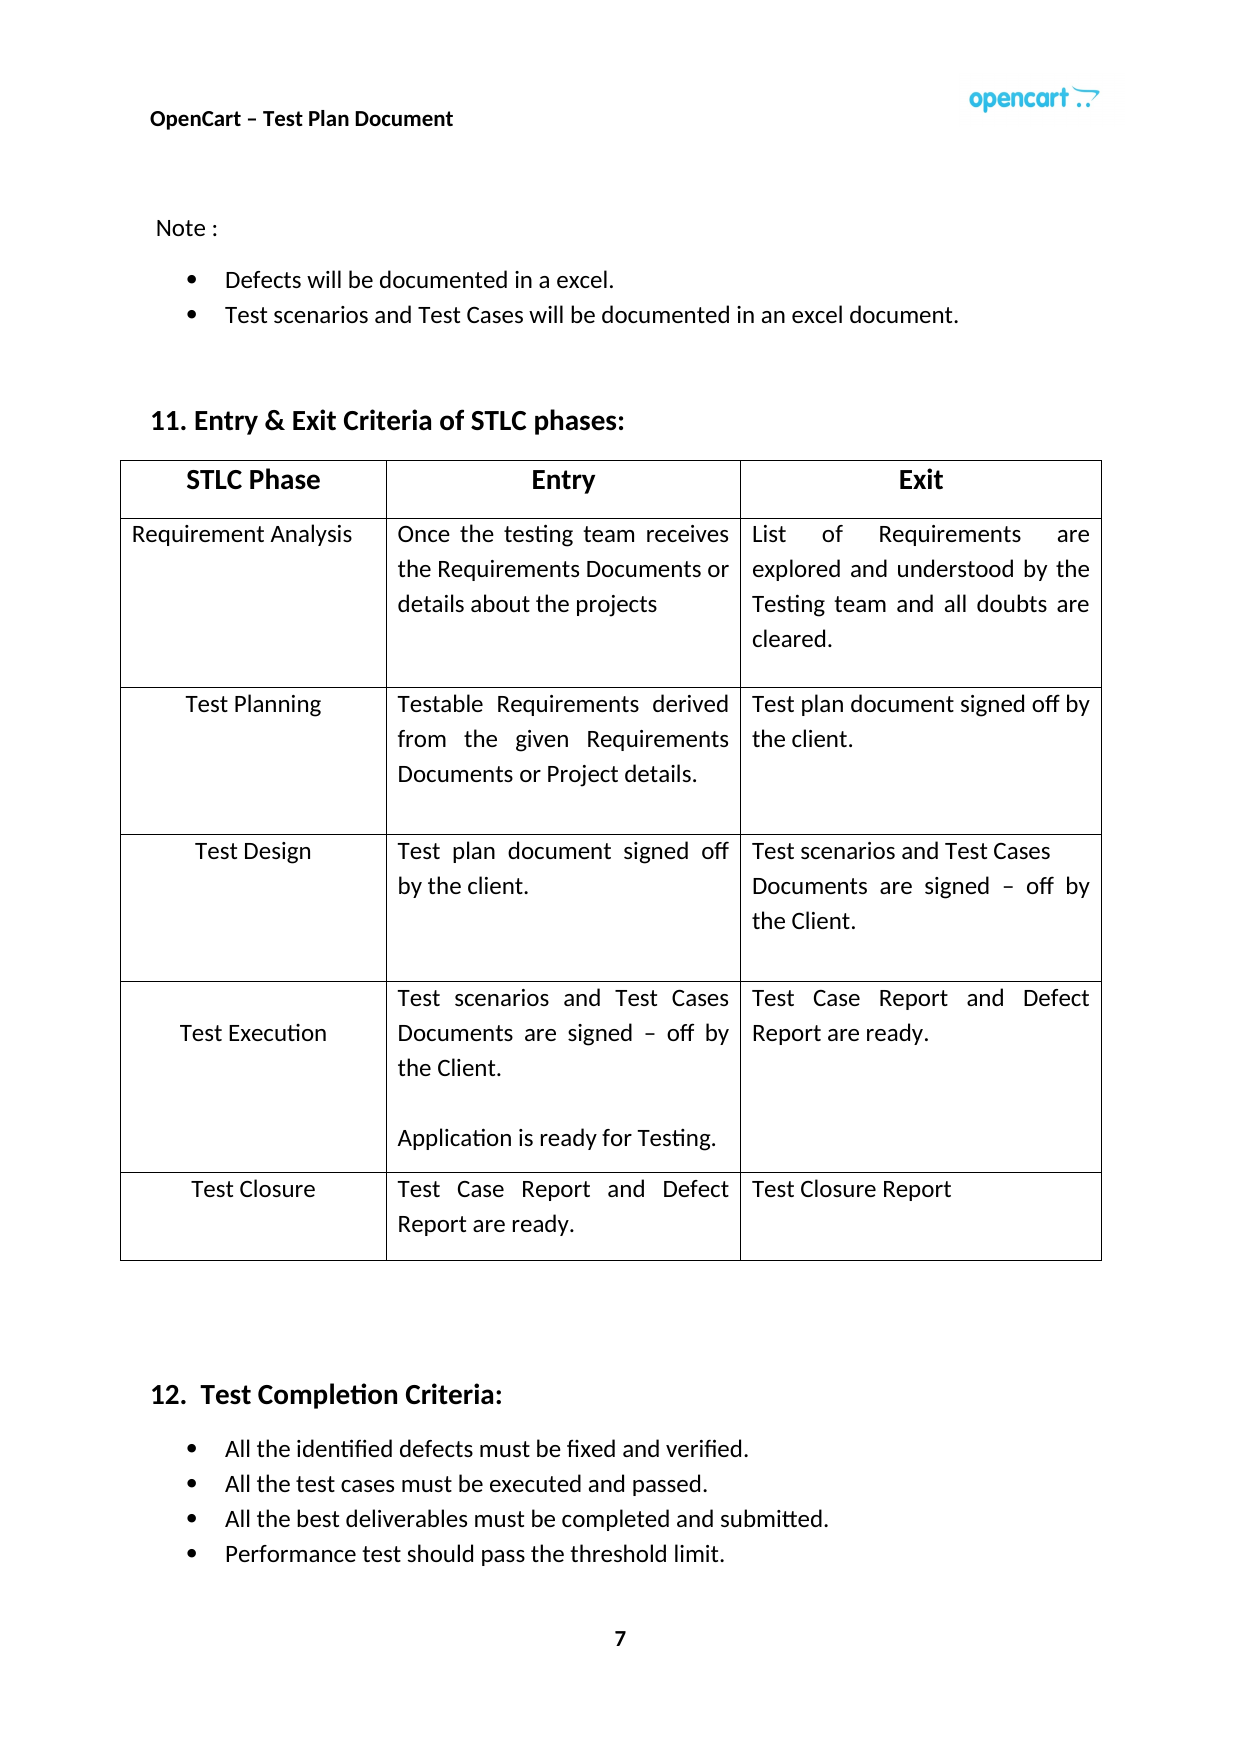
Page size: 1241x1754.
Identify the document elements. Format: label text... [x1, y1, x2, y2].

text 11. Entry & Exit Criteria of STLC phases: [150, 402, 1090, 438]
table_cell Test scenarios and Test Cases Documents are signed – off by the Client. Application is ready for Testing. [387, 982, 740, 1172]
list Performance test should pass the threshold limit. [187, 1538, 1090, 1569]
table_header Exit [741, 461, 1101, 518]
table_cell Test Closure [121, 1173, 386, 1259]
table_cell Test Design [121, 835, 386, 981]
table_cell Test Case Report and Defect Report are ready. [387, 1173, 740, 1259]
list Test scenarios and Test Cases will be documented in an excel document. [187, 299, 1090, 329]
list All the best deliverables must be completed and submitted. [187, 1503, 1090, 1534]
text Note : [150, 212, 1090, 243]
list All the test cases must be executed and passed. [187, 1468, 1090, 1499]
table_header STLC Phase [121, 461, 386, 518]
table_cell Test Closure Report [741, 1173, 1101, 1259]
table_cell List of Requirements are explored and understood by the Testing team and all doubts are cleared. [741, 519, 1101, 687]
table_cell Testable Requirements derived from the given Requirements Documents or Project details. [387, 688, 740, 834]
table_cell Test plan document signed off by the client. [741, 688, 1101, 834]
table_cell Test Planning [121, 688, 386, 834]
table_cell Test Execution [121, 982, 386, 1172]
table_header Entry [387, 461, 740, 518]
picture [959, 73, 1125, 127]
table_cell Test Case Report and Defect Report are ready. [741, 982, 1101, 1172]
text 12. Test Completion Criteria: [150, 1376, 1090, 1411]
table_cell Test scenarios and Test Cases Documents are signed – off by the Client. [741, 835, 1101, 981]
table_cell Test plan document signed off by the client. [387, 835, 740, 981]
table_cell Requirement Analysis [121, 519, 386, 687]
list All the identified defects must be fixed and verified. [187, 1433, 1090, 1464]
list Defects will be documented in a excel. [187, 264, 1090, 294]
table_cell Once the testing team receives the Requirements Documents or details about the projects [387, 519, 740, 687]
